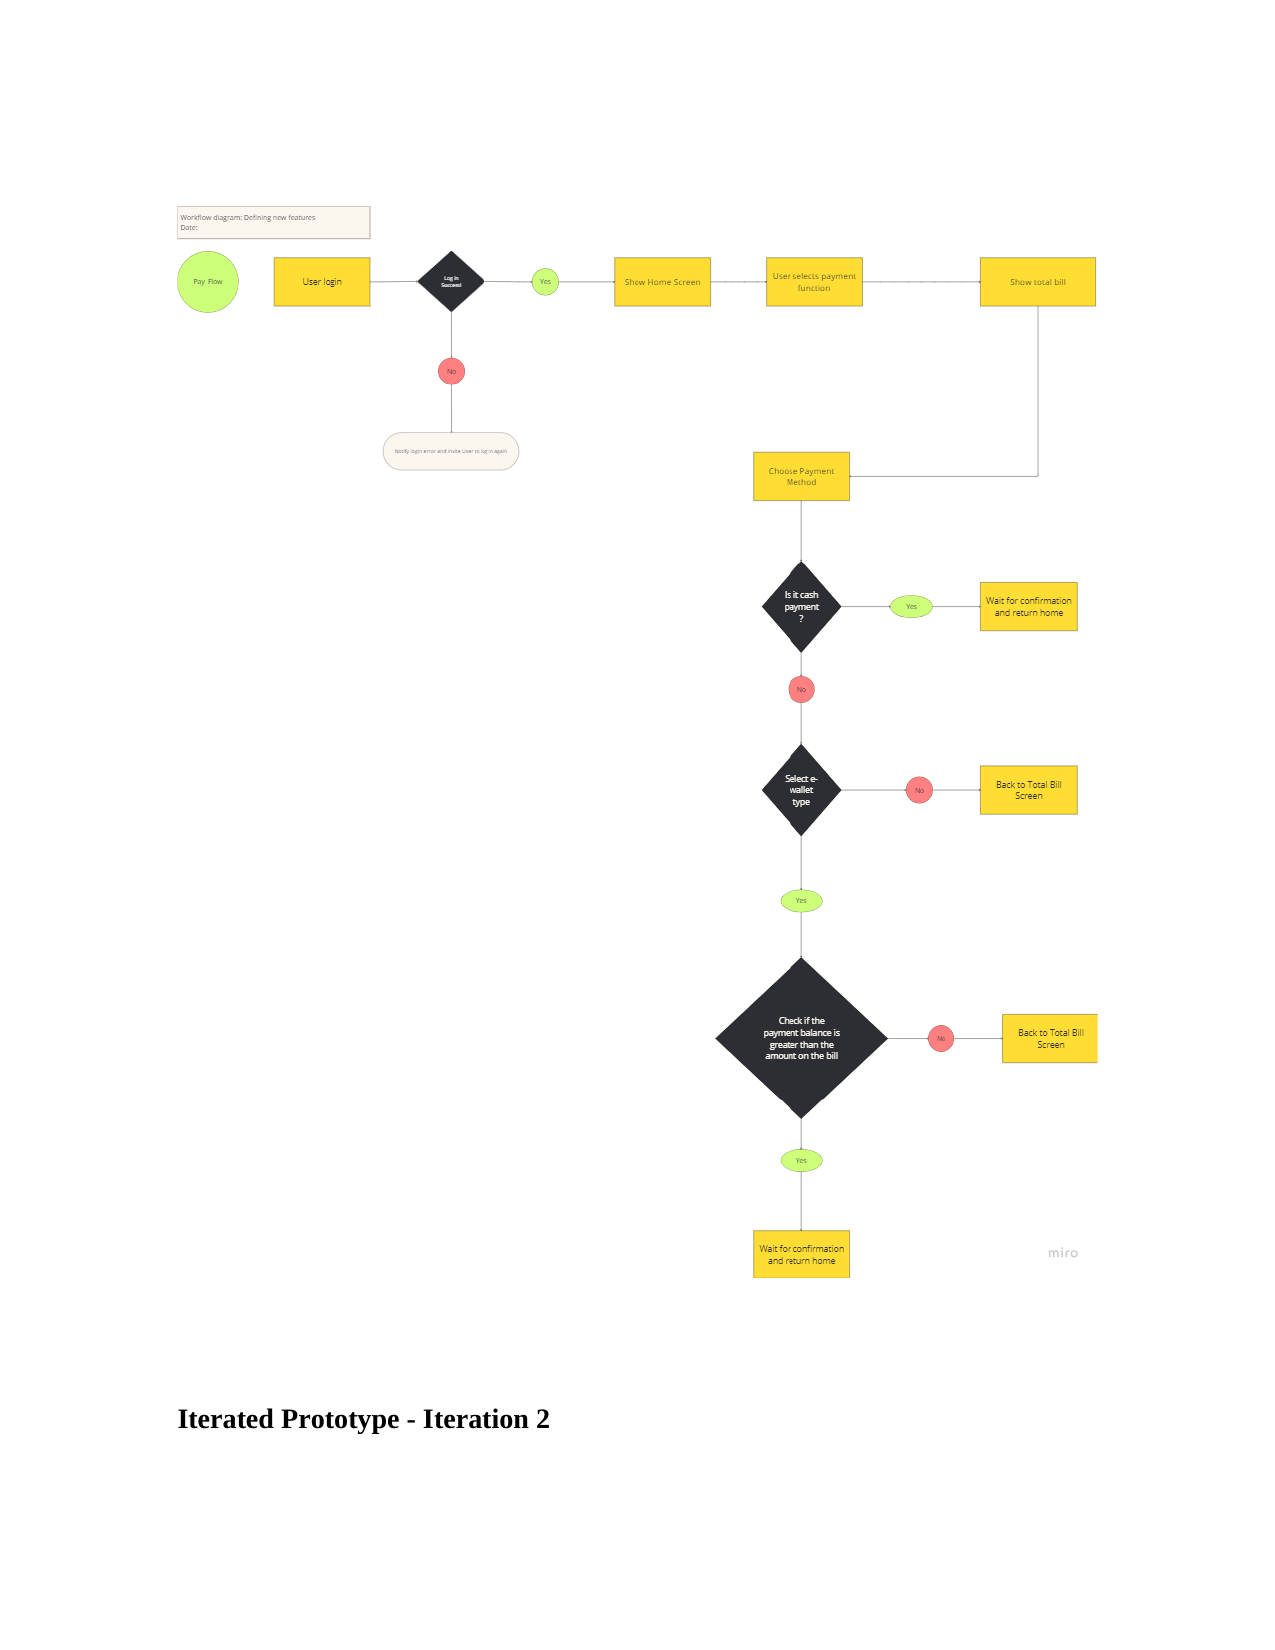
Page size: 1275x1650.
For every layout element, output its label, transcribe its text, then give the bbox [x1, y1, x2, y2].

subtitle Iterated Prototype - Iteration 2 [177, 1402, 1098, 1435]
picture [177, 206, 1098, 1278]
